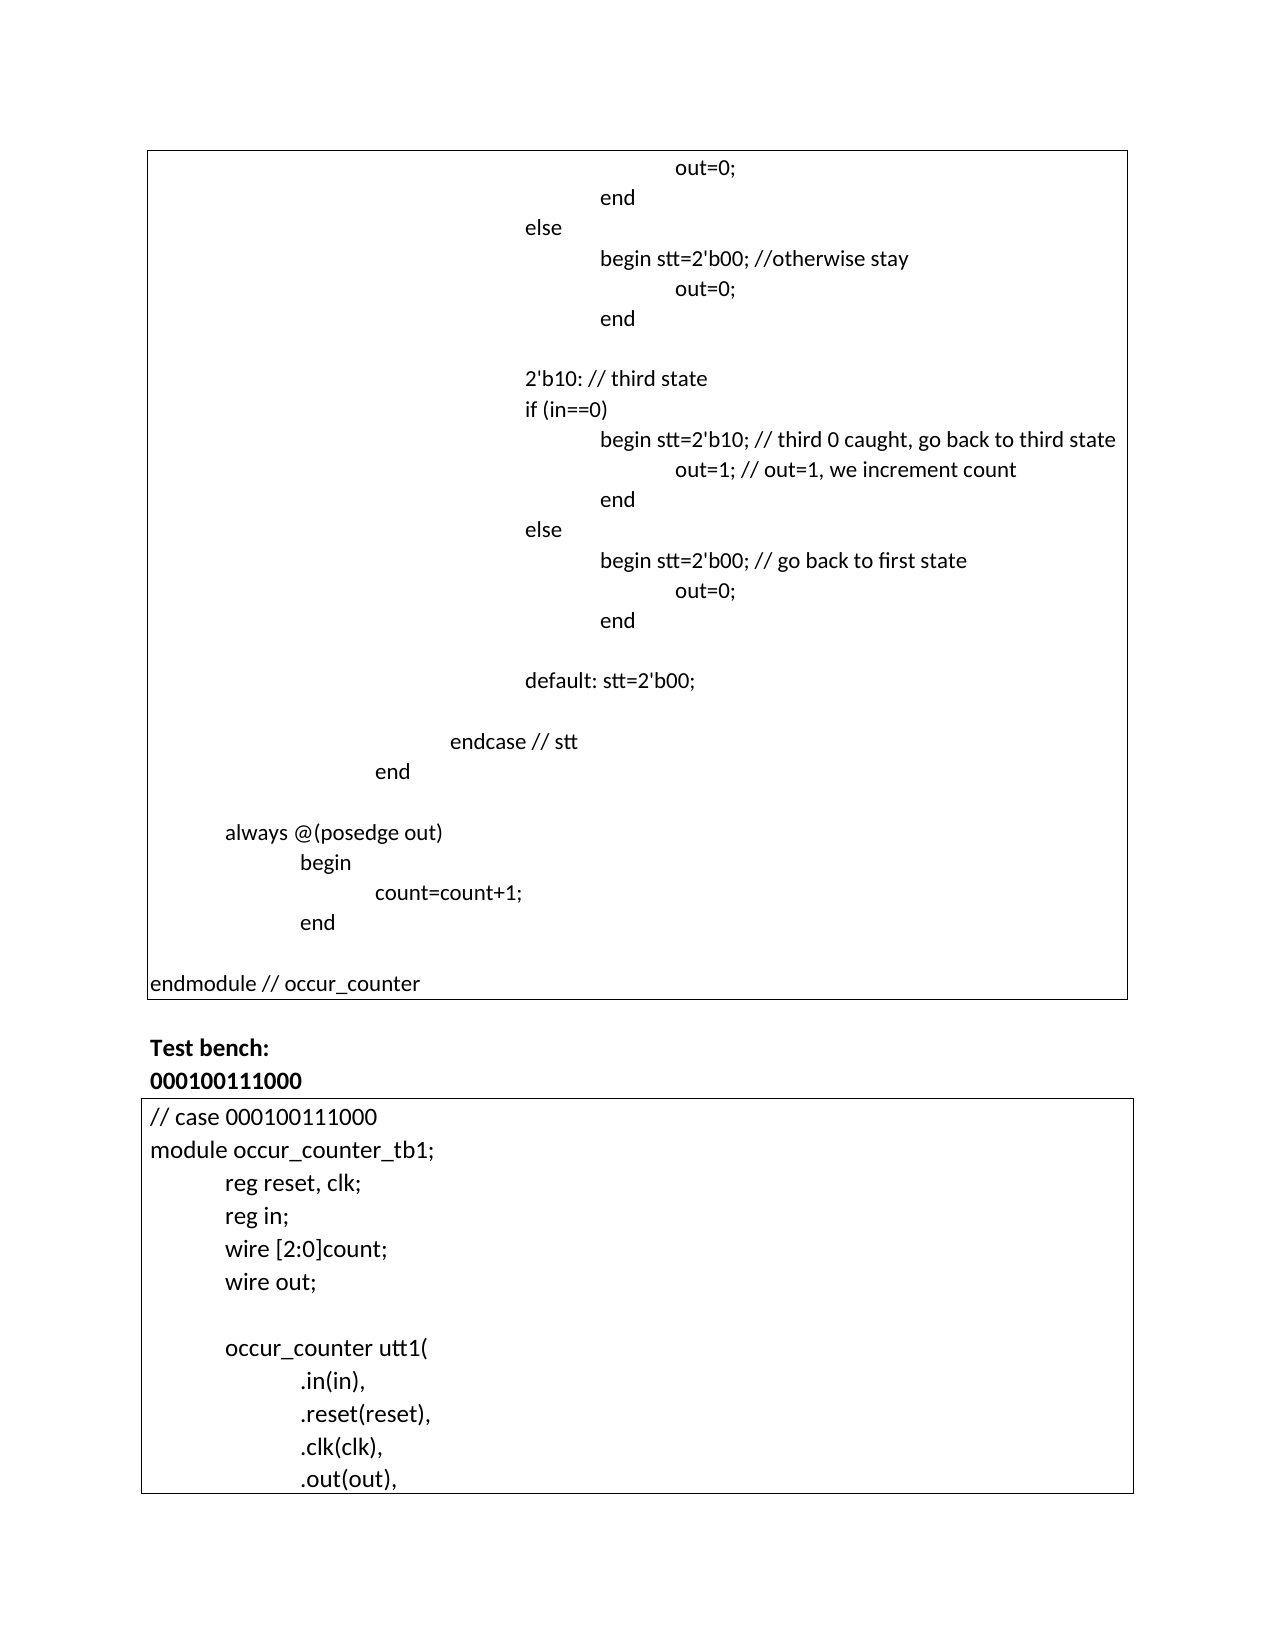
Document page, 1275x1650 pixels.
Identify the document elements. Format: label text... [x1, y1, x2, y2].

text 000100111000 [150, 1065, 1125, 1096]
text end [148, 180, 1127, 210]
text out=1; // out=1, we increment count [148, 452, 1127, 482]
text occur_counter utt1( [142, 1329, 1133, 1362]
text endcase // stt [148, 724, 1127, 754]
text reg in; [142, 1197, 1133, 1230]
text Test bench: [150, 1032, 1125, 1063]
text begin stt=2'b10; // third 0 caught, go back to third state [148, 422, 1127, 452]
text out=0; [148, 151, 1127, 180]
text end [148, 482, 1127, 512]
text out=0; [148, 573, 1127, 603]
text .out(out), [142, 1460, 1133, 1493]
text reg reset, clk; [142, 1164, 1133, 1197]
text end [148, 301, 1127, 332]
text begin [148, 845, 1127, 875]
text // case 000100111000 [142, 1099, 1133, 1131]
text 2'b10: // third state [148, 361, 1127, 392]
text if (in==0) [148, 392, 1127, 422]
text wire out; [142, 1263, 1133, 1297]
text always @(posedge out) [148, 814, 1127, 845]
text .clk(clk), [142, 1427, 1133, 1460]
text else [148, 512, 1127, 543]
text end [148, 905, 1127, 936]
text end [148, 754, 1127, 785]
text endmodule // occur_counter [148, 966, 1127, 999]
text .reset(reset), [142, 1394, 1133, 1427]
text count=count+1; [148, 875, 1127, 905]
text .in(in), [142, 1362, 1133, 1394]
text out=0; [148, 271, 1127, 301]
text wire [2:0]count; [142, 1230, 1133, 1263]
text end [148, 603, 1127, 634]
text begin stt=2'b00; // go back to first state [148, 543, 1127, 573]
text default: stt=2'b00; [148, 663, 1127, 695]
text else [148, 210, 1127, 241]
text begin stt=2'b00; //otherwise stay [148, 241, 1127, 271]
text module occur_counter_tb1; [142, 1131, 1133, 1164]
